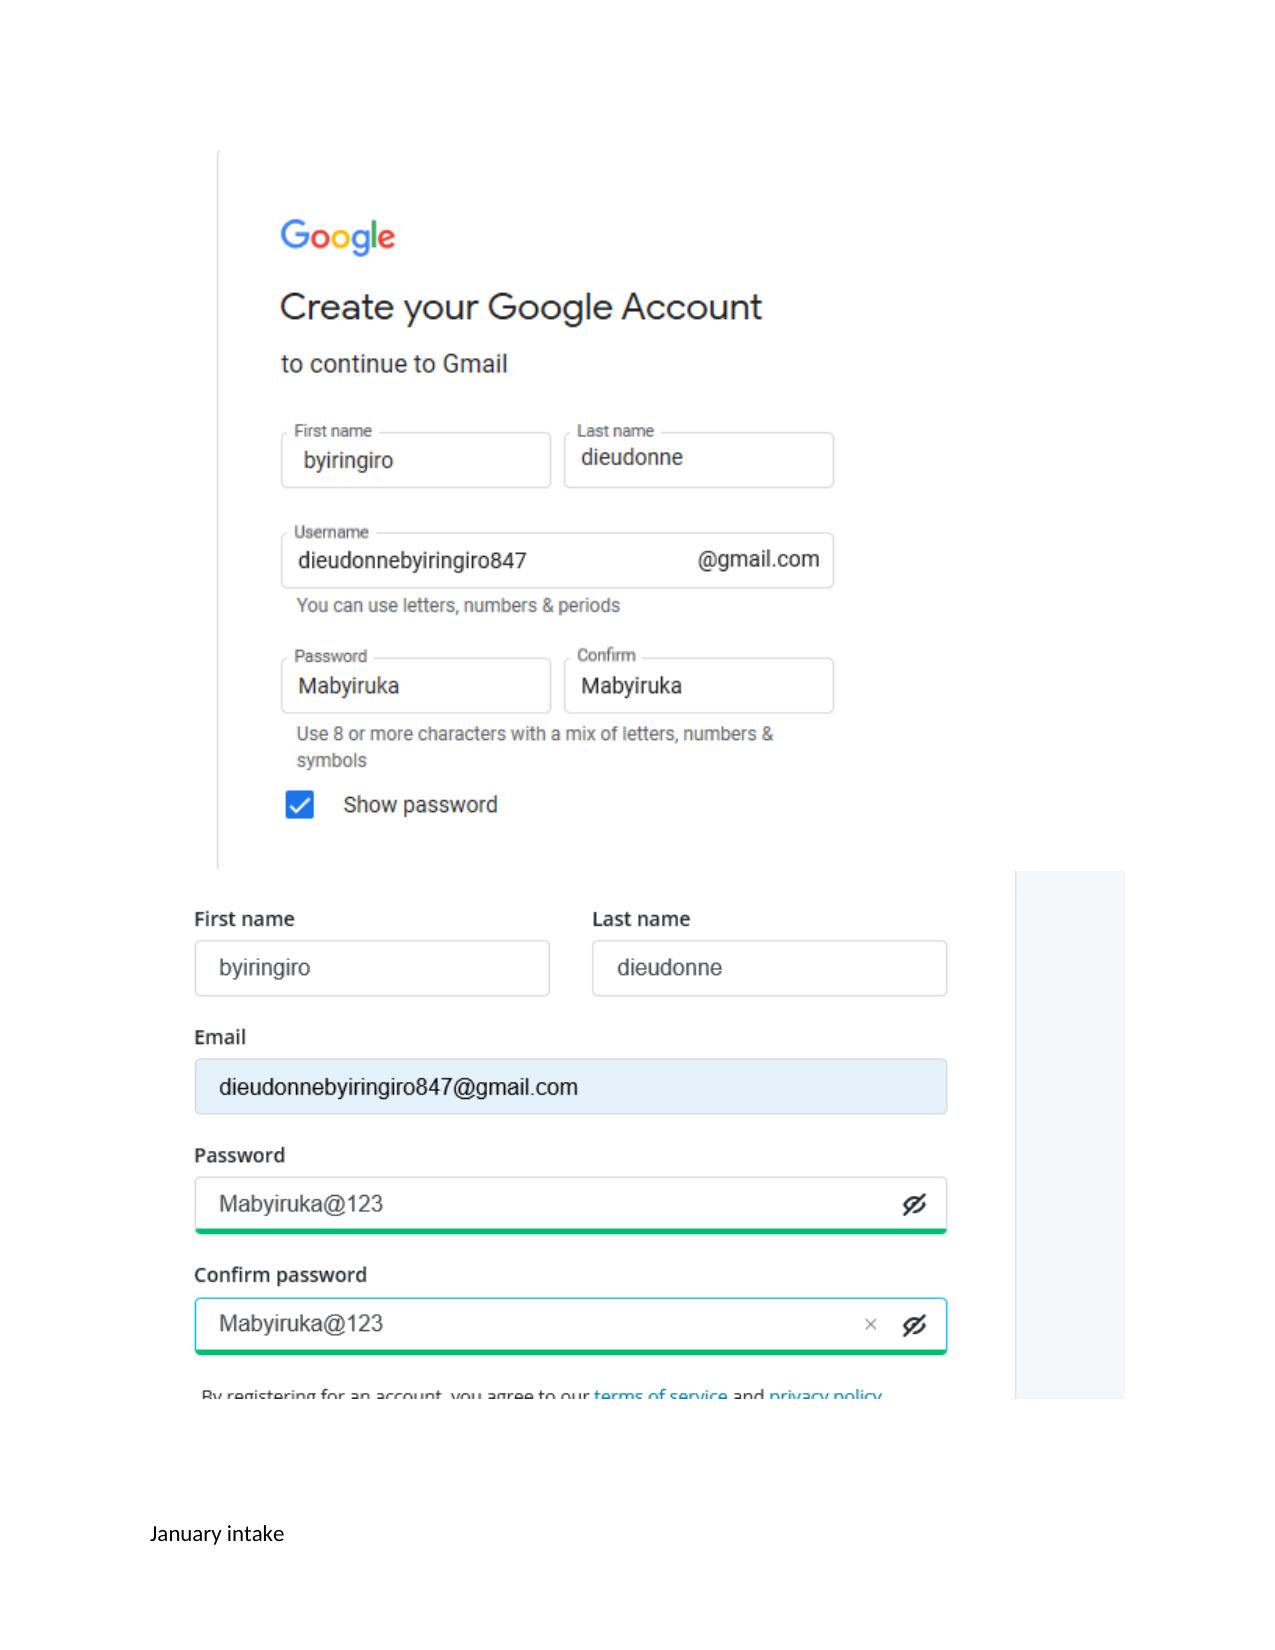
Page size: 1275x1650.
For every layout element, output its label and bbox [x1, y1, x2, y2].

picture [150, 150, 922, 869]
picture [150, 871, 1125, 1399]
